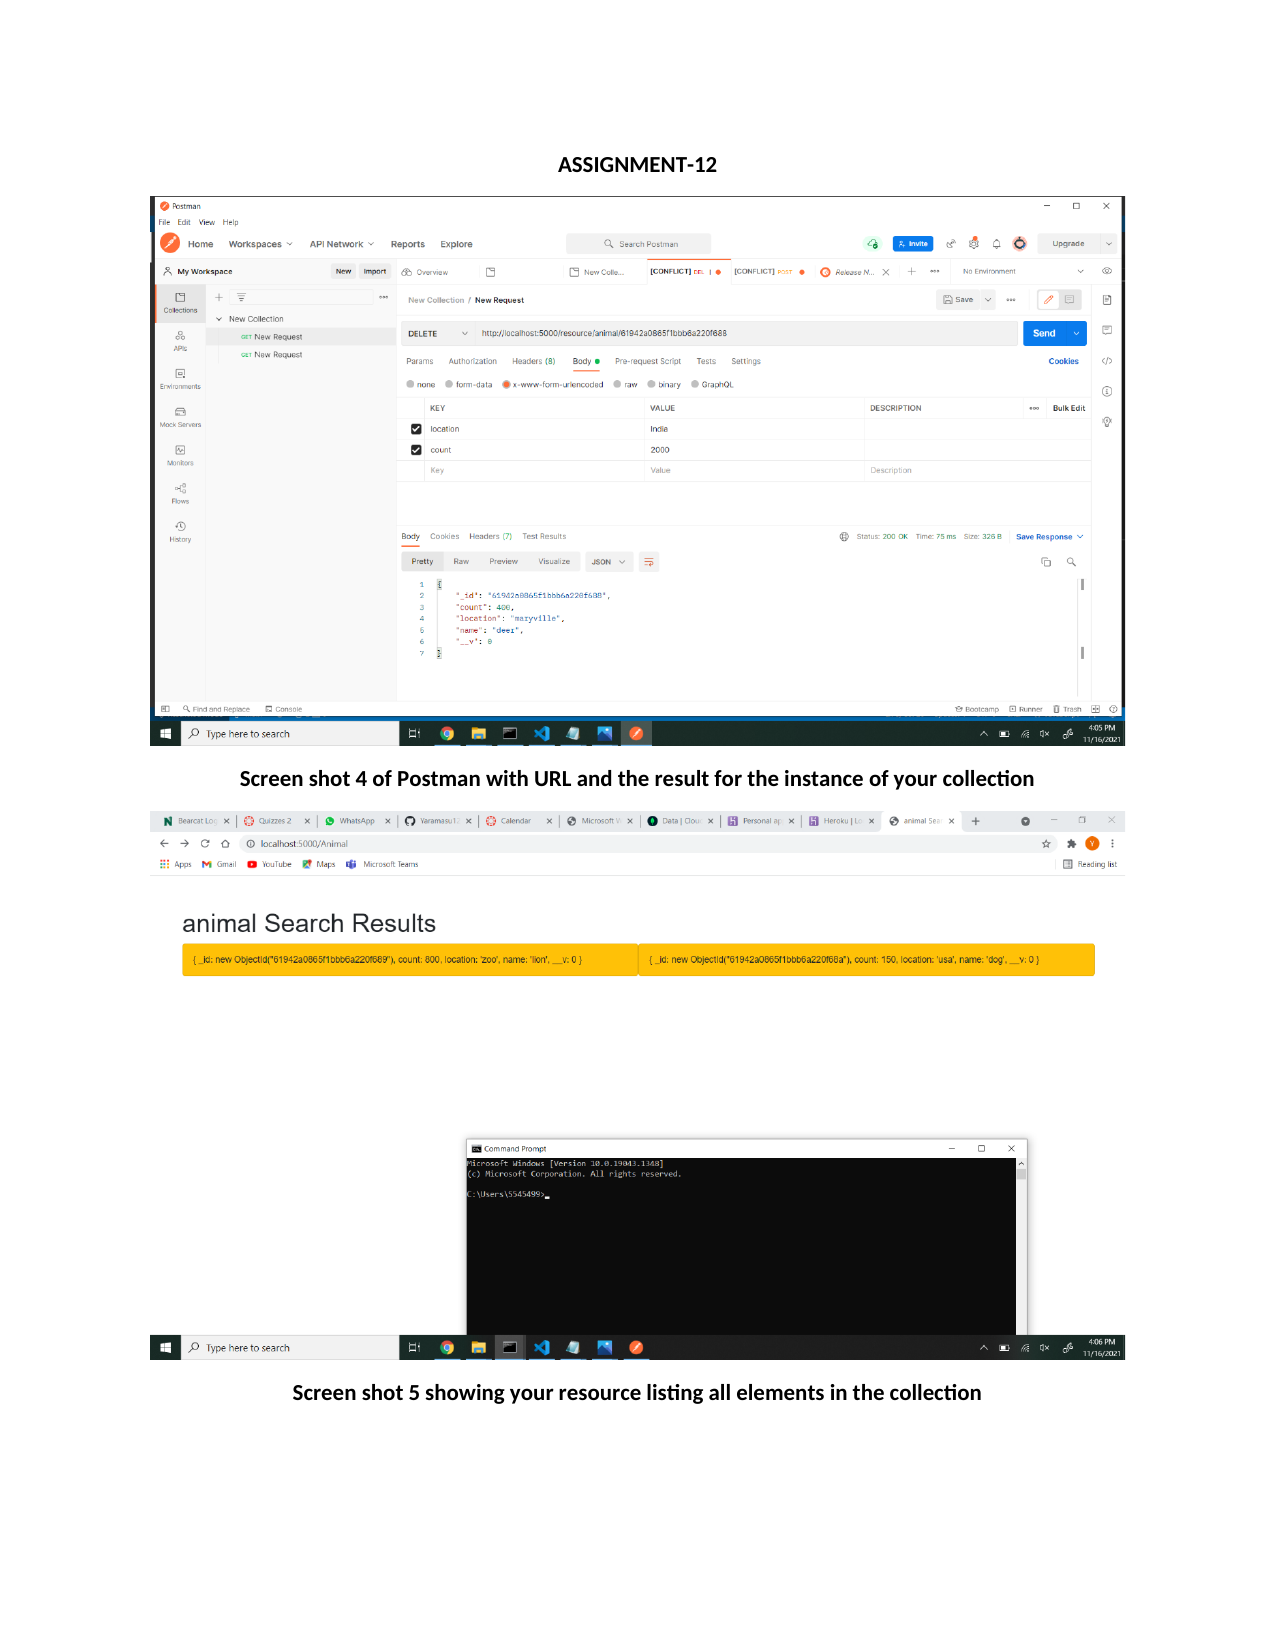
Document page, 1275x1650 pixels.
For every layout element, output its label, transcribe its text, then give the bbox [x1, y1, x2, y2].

picture [150, 811, 1125, 1360]
text Screen shot 4 of Postman with URL and the result for the instance of your collection [150, 764, 1125, 792]
text ASSIGNMENT-12 [150, 150, 1125, 178]
picture [150, 196, 1125, 746]
text Screen shot 5 showing your resource listing all elements in the collection [150, 1378, 1125, 1406]
